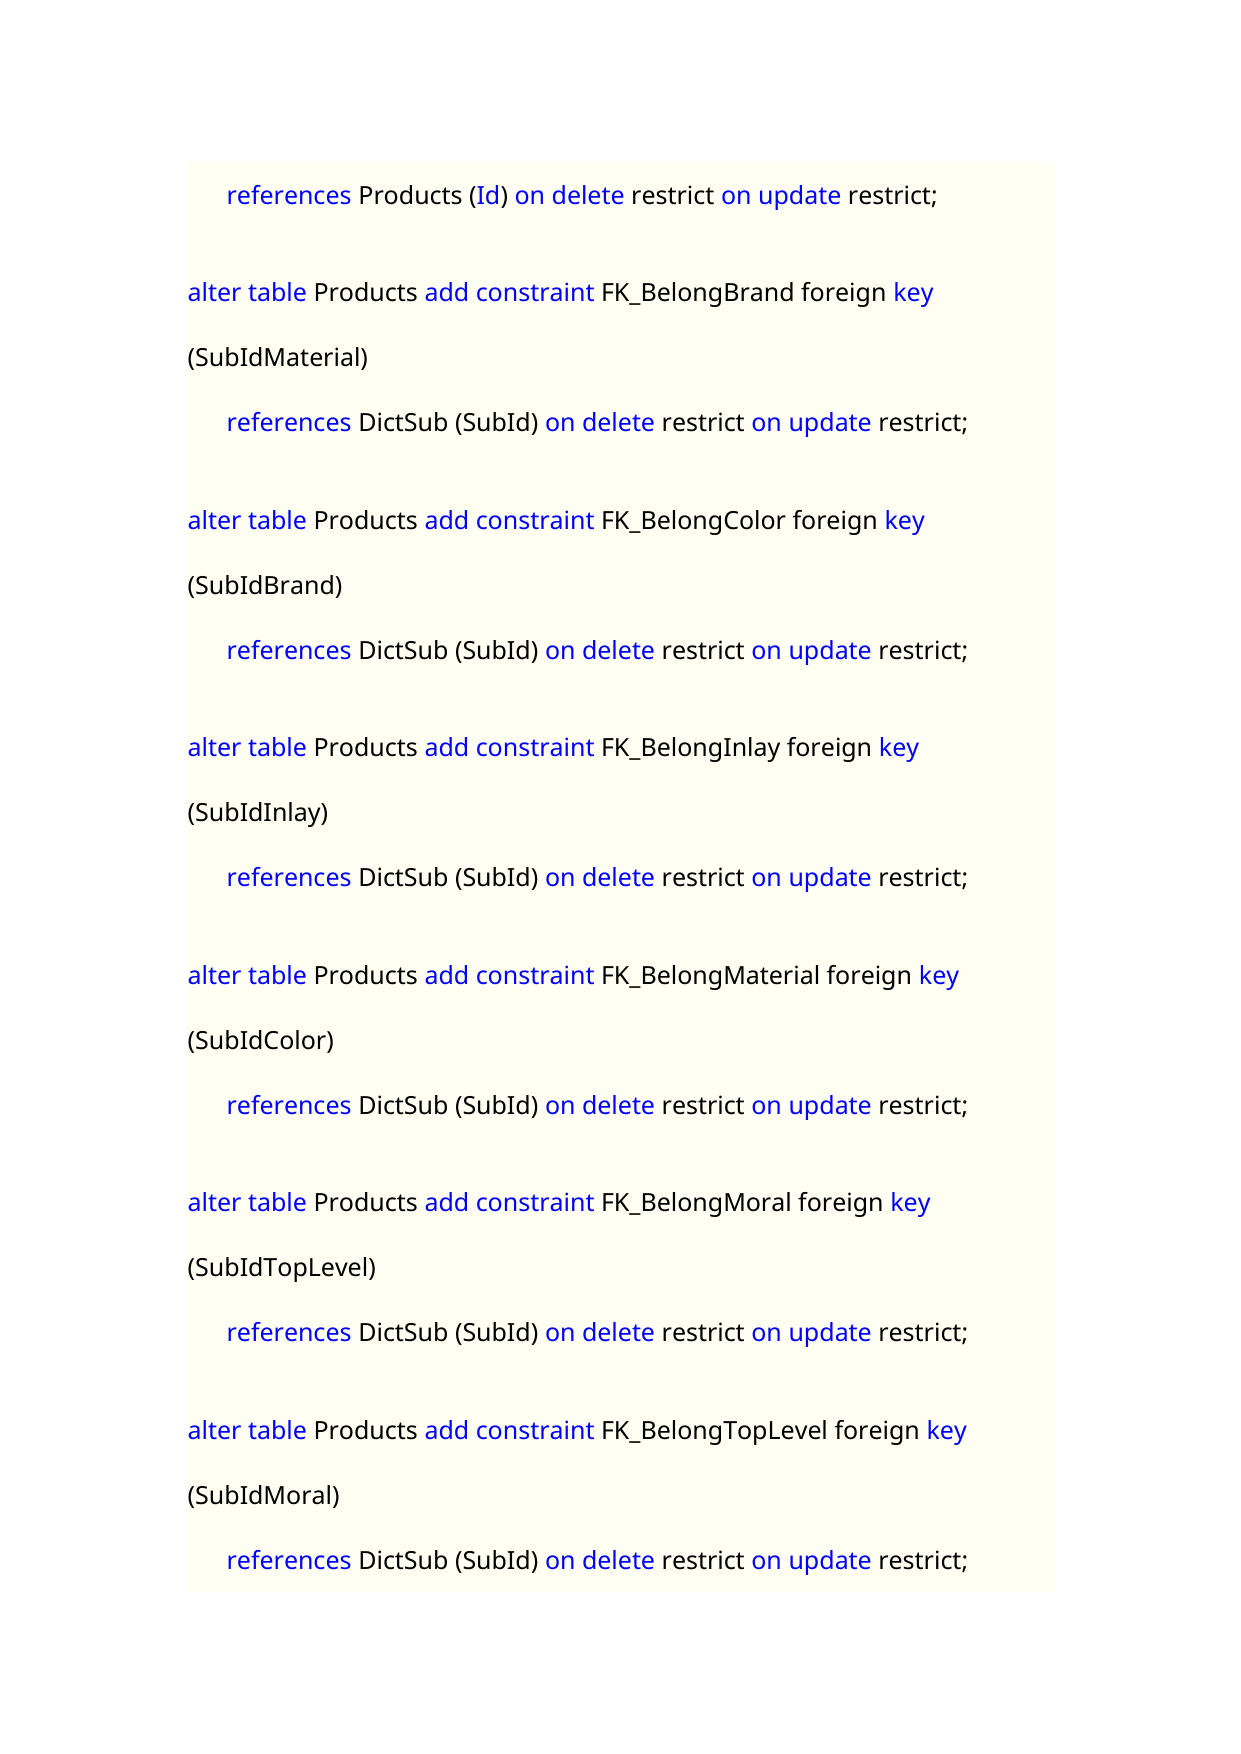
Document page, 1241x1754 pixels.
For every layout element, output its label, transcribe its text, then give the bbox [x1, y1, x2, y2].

text references DictSub (SubId) on delete restrict on update restrict; [187, 844, 1053, 909]
text references DictSub (SubId) on delete restrict on update restrict; [187, 1072, 1053, 1137]
text references DictSub (SubId) on delete restrict on update restrict; [187, 389, 1053, 454]
text alter table Products add constraint FK_BelongBrand foreign key (SubIdMaterial) [187, 259, 1053, 389]
text references DictSub (SubId) on delete restrict on update restrict; [187, 617, 1053, 682]
text alter table Products add constraint FK_BelongMaterial foreign key (SubIdColor) [187, 942, 1053, 1072]
text references Products (Id) on delete restrict on update restrict; [187, 162, 1053, 227]
text references DictSub (SubId) on delete restrict on update restrict; [187, 1299, 1053, 1364]
text alter table Products add constraint FK_BelongMoral foreign key (SubIdTopLevel) [187, 1169, 1053, 1299]
text alter table Products add constraint FK_BelongColor foreign key (SubIdBrand) [187, 487, 1053, 617]
text references DictSub (SubId) on delete restrict on update restrict; [187, 1527, 1053, 1592]
text alter table Products add constraint FK_BelongTopLevel foreign key (SubIdMoral) [187, 1397, 1053, 1527]
text alter table Products add constraint FK_BelongInlay foreign key (SubIdInlay) [187, 714, 1053, 844]
